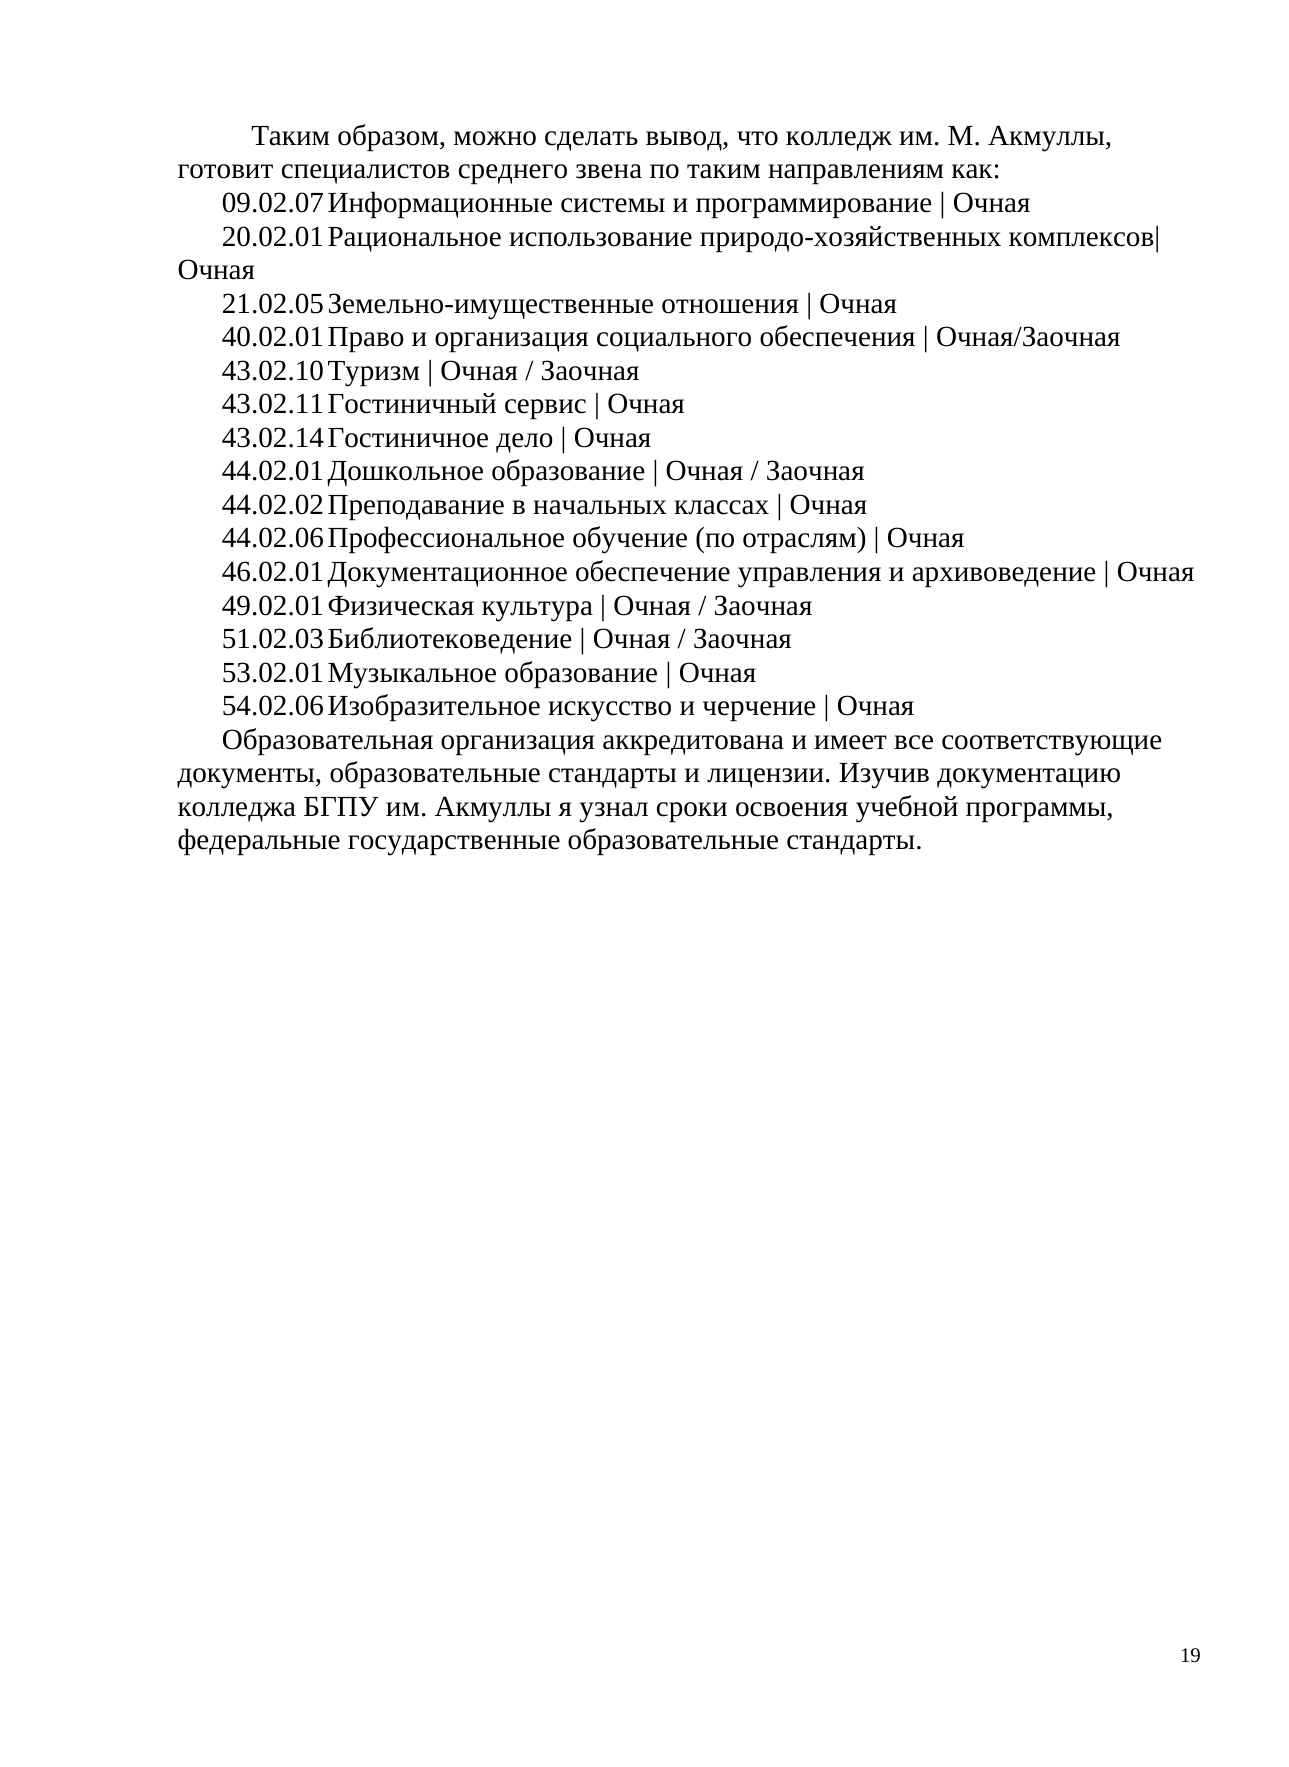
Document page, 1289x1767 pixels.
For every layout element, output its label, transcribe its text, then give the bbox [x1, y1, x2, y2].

text 44.02.02 Преподавание в начальных классах | Очная [177, 487, 1200, 521]
text 40.02.01 Право и организация социального обеспечения | Очная/Заочная [177, 319, 1200, 353]
text 46.02.01 Документационное обеспечение управления и архивоведение | Очная [177, 554, 1200, 588]
text 54.02.06 Изобразительное искусство и черчение | Очная [177, 688, 1200, 722]
text Таким образом, можно сделать вывод, что колледж им. М. Акмуллы, готовит специалистов среднего звена по таким направлениям как: [177, 118, 1200, 185]
text 09.02.07 Информационные системы и программирование | Очная [177, 185, 1200, 219]
text 20.02.01 Рациональное использование природо-хозяйственных комплексов| Очная [177, 219, 1200, 286]
text 53.02.01 Музыкальное образование | Очная [177, 655, 1200, 688]
text 43.02.10 Туризм | Очная / Заочная [177, 353, 1200, 386]
text 51.02.03 Библиотековедение | Очная / Заочная [177, 621, 1200, 655]
text 43.02.11 Гостиничный сервис | Очная [177, 386, 1200, 420]
text 21.02.05 Земельно-имущественные отношения | Очная [177, 286, 1200, 319]
text 43.02.14 Гостиничное дело | Очная [177, 420, 1200, 453]
text 49.02.01 Физическая культура | Очная / Заочная [177, 588, 1200, 621]
text 44.02.01 Дошкольное образование | Очная / Заочная [177, 453, 1200, 487]
text 44.02.06 Профессиональное обучение (по отраслям) | Очная [177, 521, 1200, 554]
text Образовательная организация аккредитована и имеет все соответствующие документы, образовательные стандарты и лицензии. Изучив документацию колледжа БГПУ им. Акмуллы я узнал сроки освоения учебной программы, федеральные государственные образовательные стандарты. [177, 722, 1200, 856]
